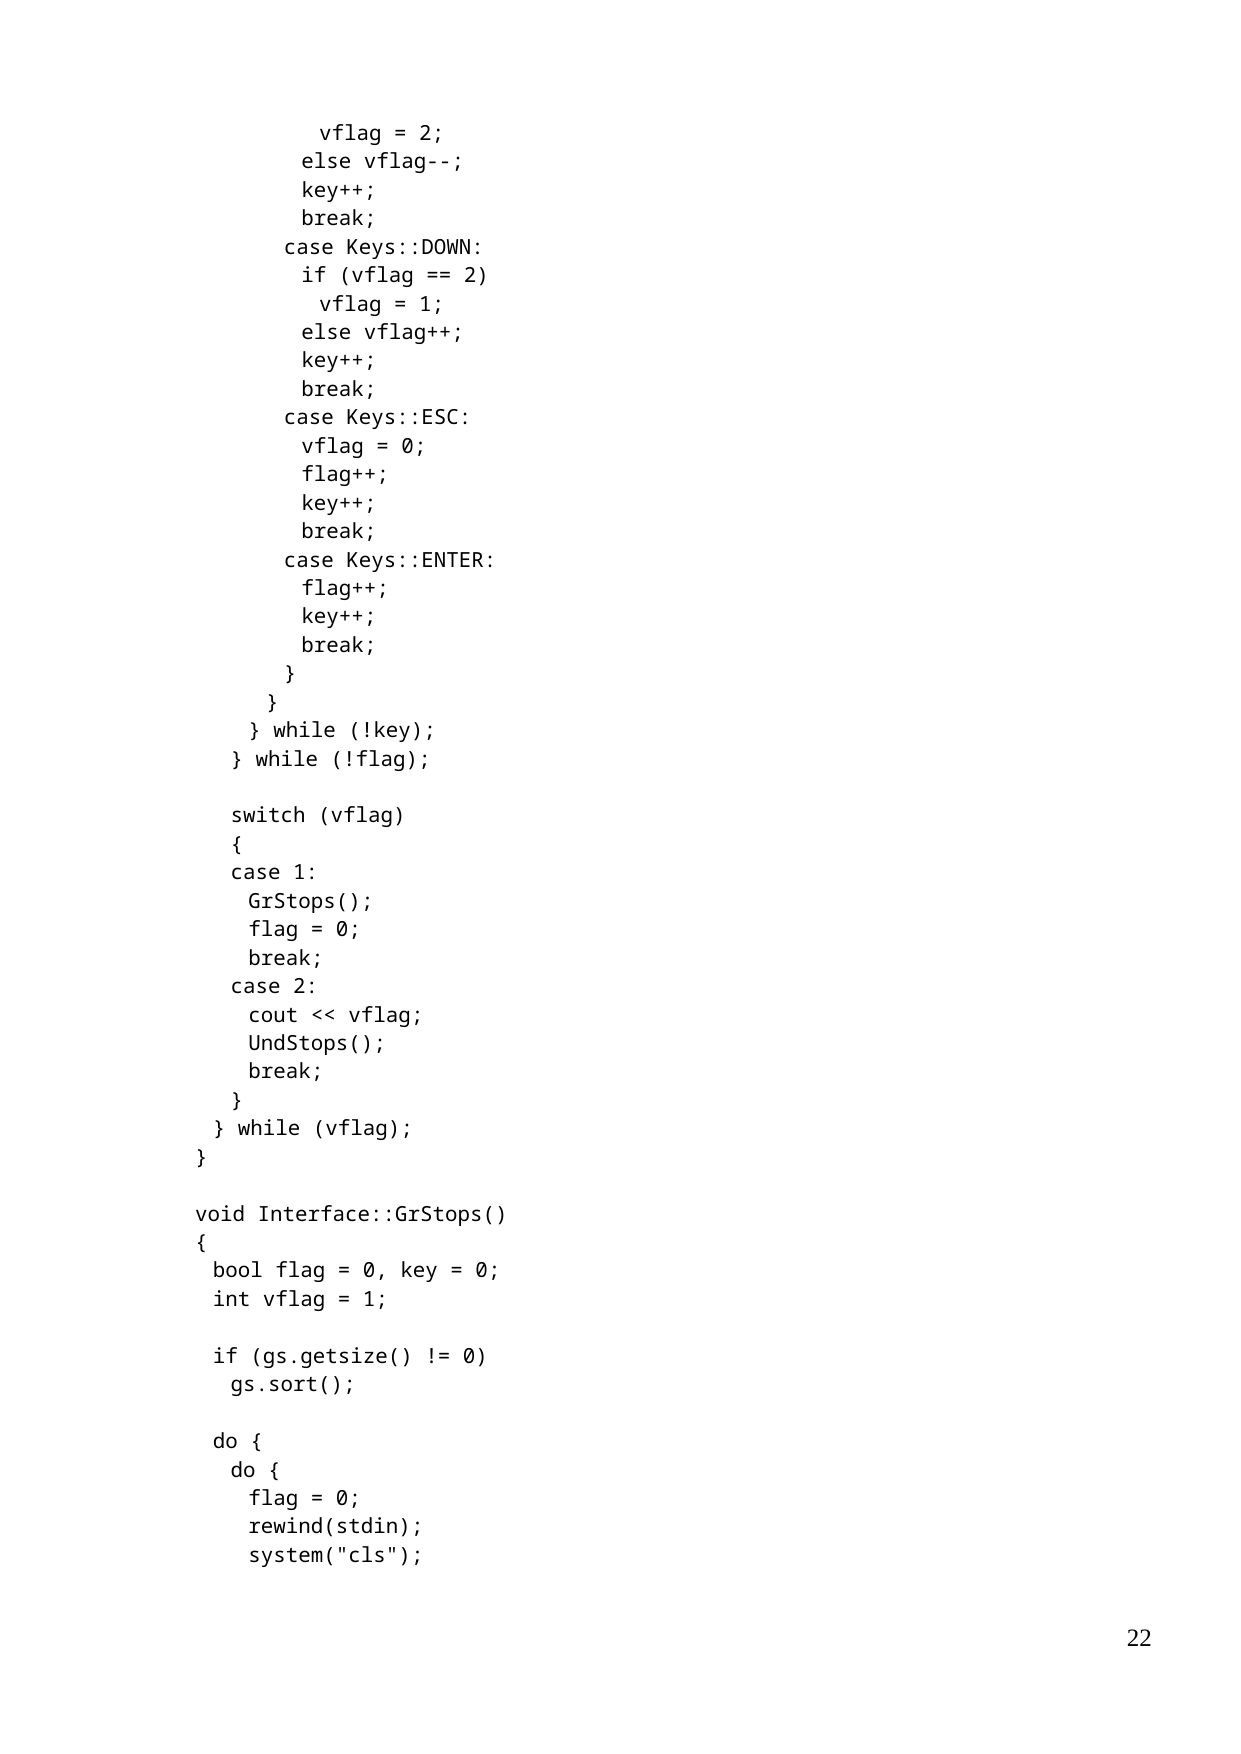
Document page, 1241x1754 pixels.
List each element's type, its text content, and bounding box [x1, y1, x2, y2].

text } while (!key); [177, 715, 1152, 744]
text flag = 0; [177, 914, 1152, 943]
text flag++; [177, 459, 1152, 488]
text if (gs.getsize() != 0) [177, 1341, 1152, 1369]
text key++; [177, 346, 1152, 374]
text else vflag--; [177, 147, 1152, 175]
text flag++; [177, 573, 1152, 602]
text case 1: [177, 857, 1152, 886]
text case Keys::DOWN: [177, 232, 1152, 260]
text { [177, 1227, 1152, 1256]
text do { [177, 1455, 1152, 1483]
text vflag = 0; [177, 431, 1152, 459]
text } while (vflag); [177, 1113, 1152, 1142]
text else vflag++; [177, 317, 1152, 346]
text gs.sort(); [177, 1369, 1152, 1398]
text do { [177, 1426, 1152, 1455]
text key++; [177, 175, 1152, 203]
text void Interface::GrStops() [177, 1199, 1152, 1227]
text vflag = 1; [177, 289, 1152, 317]
text case 2: [177, 971, 1152, 1000]
text } [177, 1085, 1152, 1113]
text flag = 0; [177, 1483, 1152, 1512]
text { [177, 829, 1152, 857]
text } while (!flag); [177, 744, 1152, 772]
text switch (vflag) [177, 801, 1152, 829]
text bool flag = 0, key = 0; [177, 1256, 1152, 1284]
text GrStops(); [177, 886, 1152, 914]
text } [177, 1142, 1152, 1170]
text } [177, 687, 1152, 715]
text key++; [177, 488, 1152, 516]
text key++; [177, 602, 1152, 630]
text cout << vflag; [177, 1000, 1152, 1028]
text break; [177, 1057, 1152, 1085]
text case Keys::ENTER: [177, 545, 1152, 573]
text break; [177, 203, 1152, 232]
text break; [177, 630, 1152, 658]
text vflag = 2; [177, 118, 1152, 147]
text break; [177, 516, 1152, 545]
text break; [177, 943, 1152, 971]
text system("cls"); [177, 1540, 1152, 1568]
text UndStops(); [177, 1028, 1152, 1057]
text int vflag = 1; [177, 1284, 1152, 1312]
text case Keys::ESC: [177, 402, 1152, 431]
text } [177, 658, 1152, 687]
text break; [177, 374, 1152, 402]
text if (vflag == 2) [177, 260, 1152, 289]
text rewind(stdin); [177, 1512, 1152, 1540]
